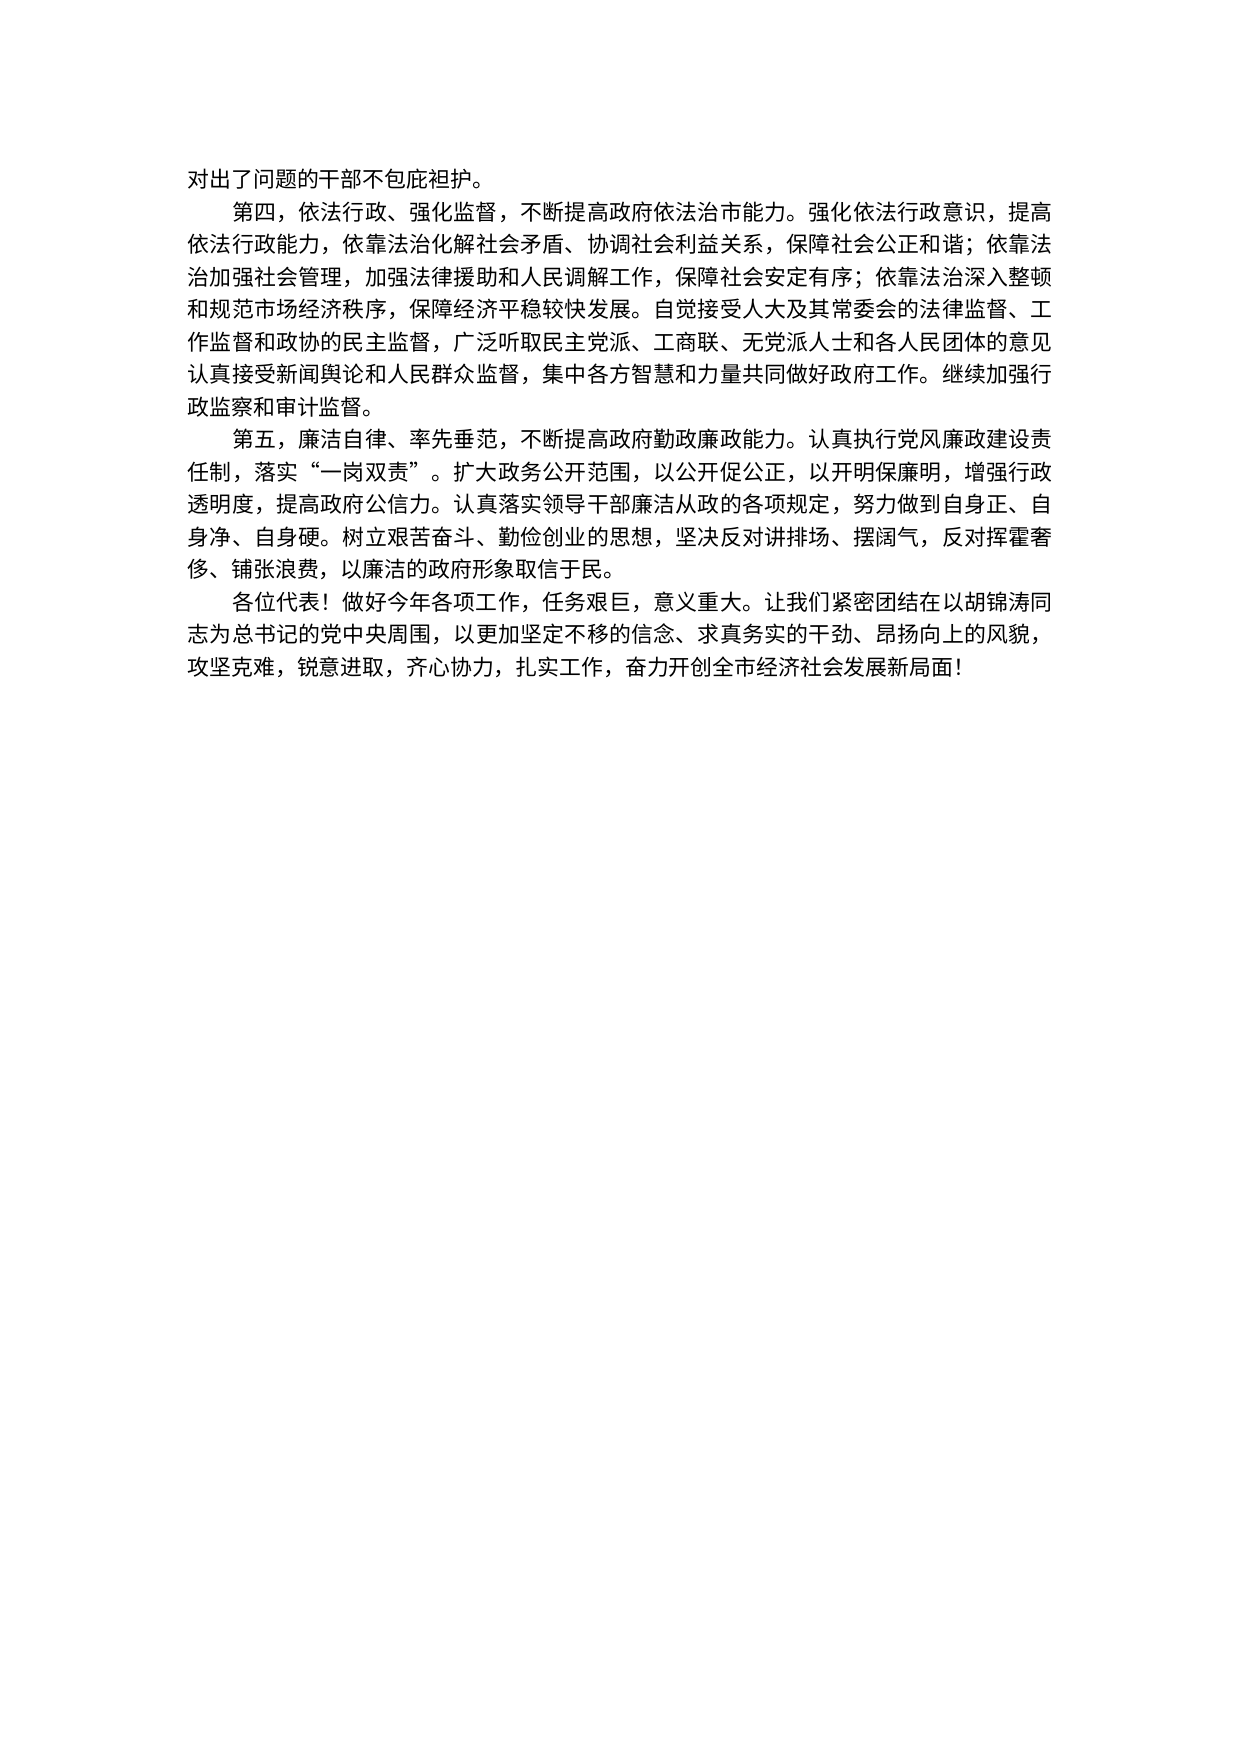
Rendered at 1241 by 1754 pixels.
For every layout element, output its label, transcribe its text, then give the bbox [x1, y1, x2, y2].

text 第四，依法行政、强化监督，不断提高政府依法治市能力。强化依法行政意识，提高依法行政能力，依靠法治化解社会矛盾、协调社会利益关系，保障社会公正和谐；依靠法治加强社会管理，加强法律援助和人民调解工作，保障社会安定有序；依靠法治深入整顿和规范市场经济秩序，保障经济平稳较快发展。自觉接受人大及其常委会的法律监督、工作监督和政协的民主监督，广泛听取民主党派、工商联、无党派人士和各人民团体的意见。认真接受新闻舆论和人民群众监督，集中各方智慧和力量共同做好政府工作。继续加强行政监察和审计监督。 [187, 194, 1053, 422]
text 各位代表！做好今年各项工作，任务艰巨，意义重大。让我们紧密团结在以胡锦涛同志为总书记的党中央周围，以更加坚定不移的信念、求真务实的干劲、昂扬向上的风貌，攻坚克难，锐意进取，齐心协力，扎实工作，奋力开创全市经济社会发展新局面！ [187, 584, 1053, 682]
text 第五，廉洁自律、率先垂范，不断提高政府勤政廉政能力。认真执行党风廉政建设责任制，落实“一岗双责”。扩大政务公开范围，以公开促公正，以开明保廉明，增强行政透明度，提高政府公信力。认真落实领导干部廉洁从政的各项规定，努力做到自身正、自身净、自身硬。树立艰苦奋斗、勤俭创业的思想，坚决反对讲排场、摆阔气，反对挥霍奢侈、铺张浪费，以廉洁的政府形象取信于民。 [187, 422, 1053, 584]
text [187, 162, 1053, 194]
